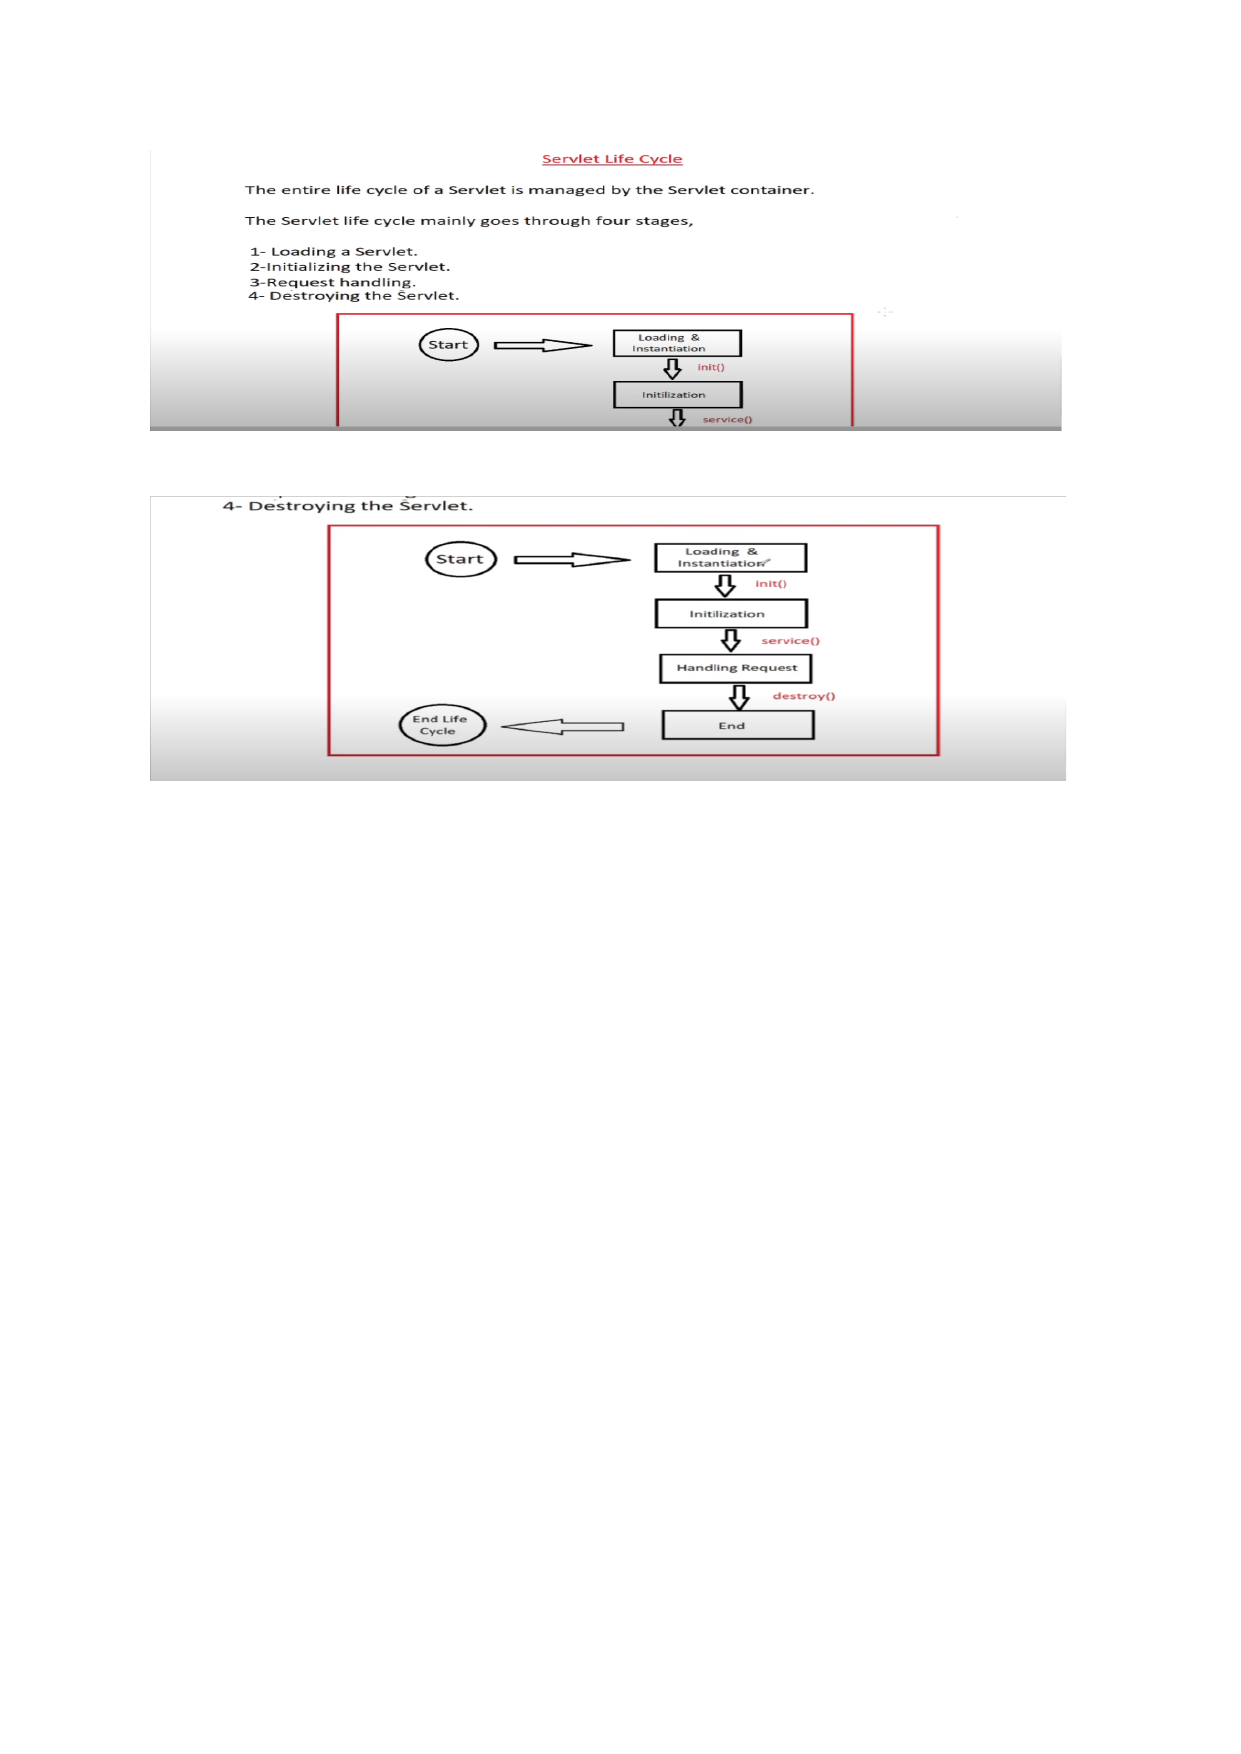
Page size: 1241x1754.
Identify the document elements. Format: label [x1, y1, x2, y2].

picture [150, 150, 1062, 431]
picture [150, 496, 1067, 781]
